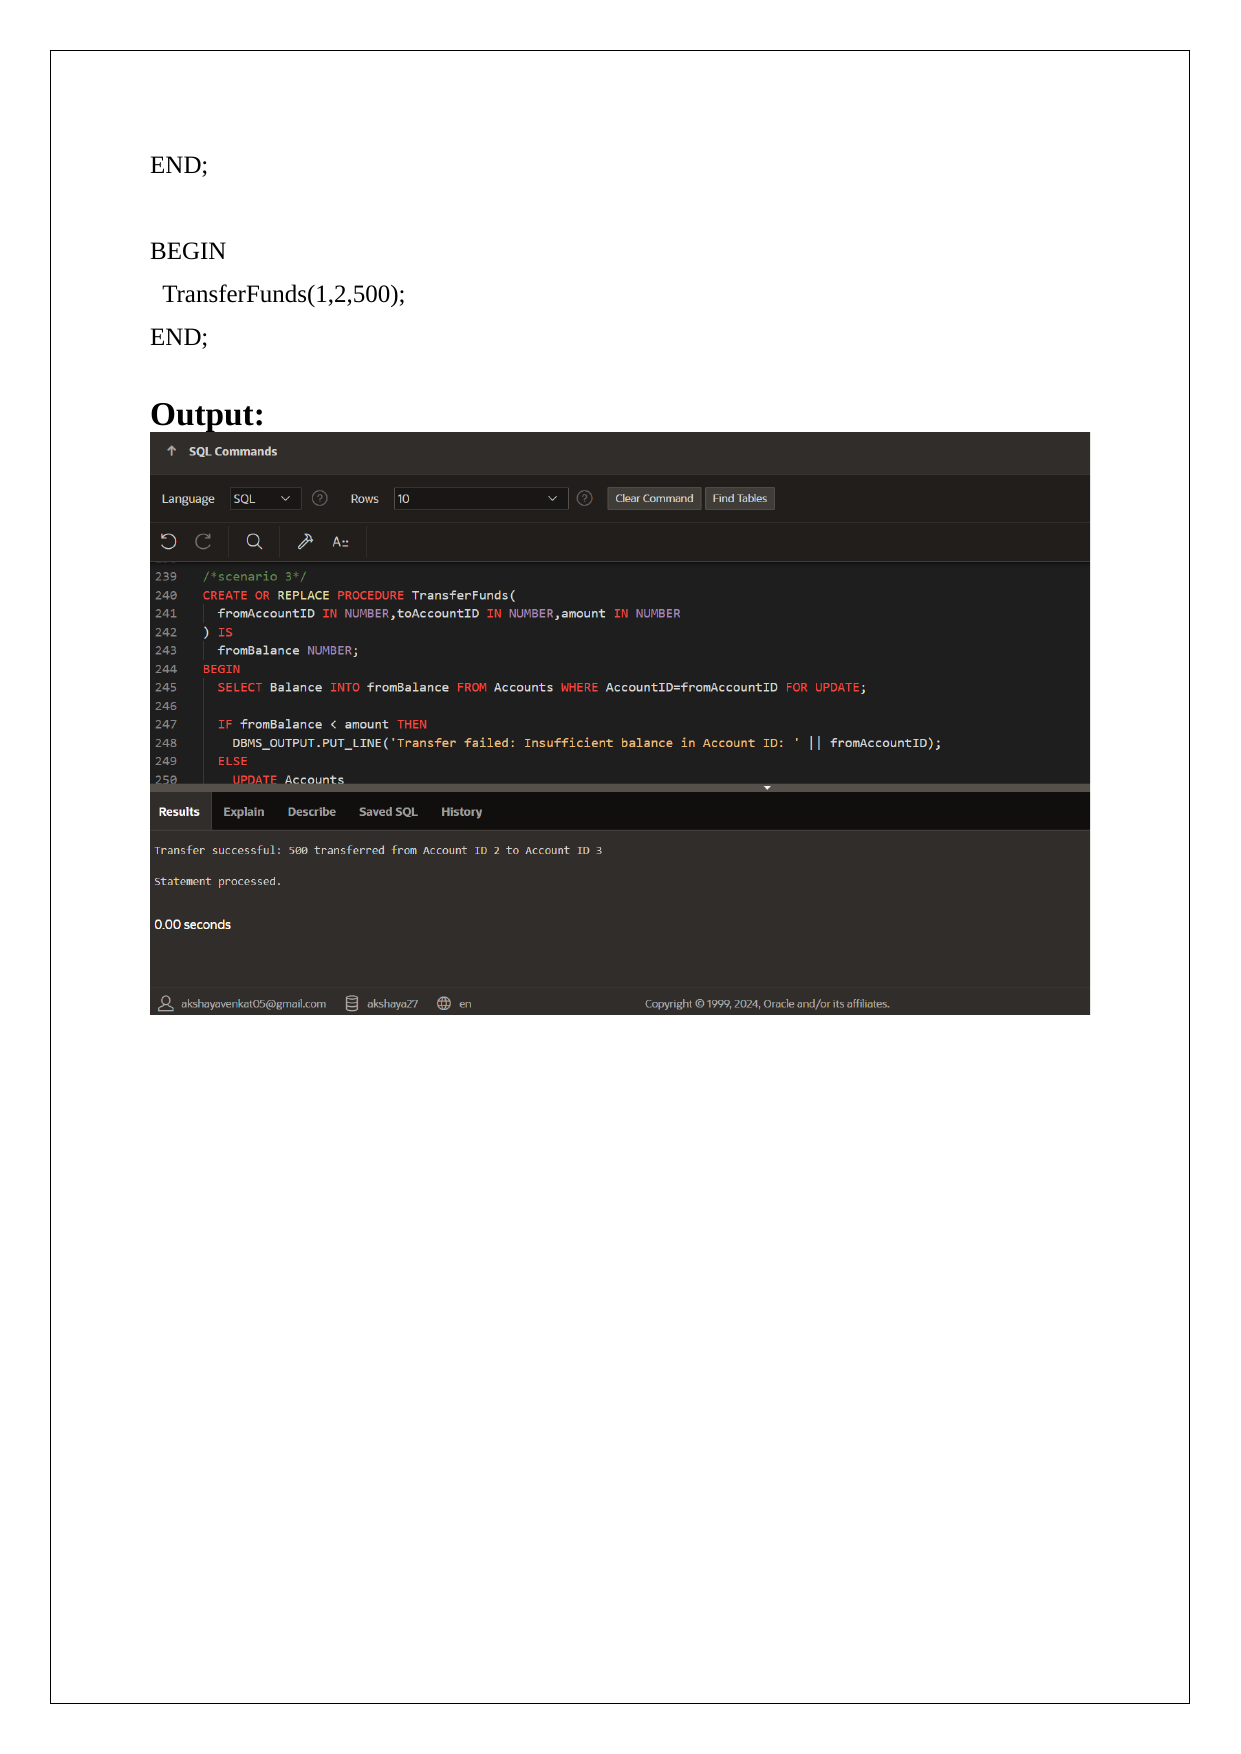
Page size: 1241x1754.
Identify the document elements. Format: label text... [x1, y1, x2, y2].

picture [150, 432, 1091, 1015]
text BEGIN [150, 236, 1090, 265]
text TransferFunds(1,2,500); [150, 279, 1090, 308]
text Output: [150, 394, 1090, 432]
text END; [150, 150, 1090, 179]
text END; [150, 322, 1090, 351]
